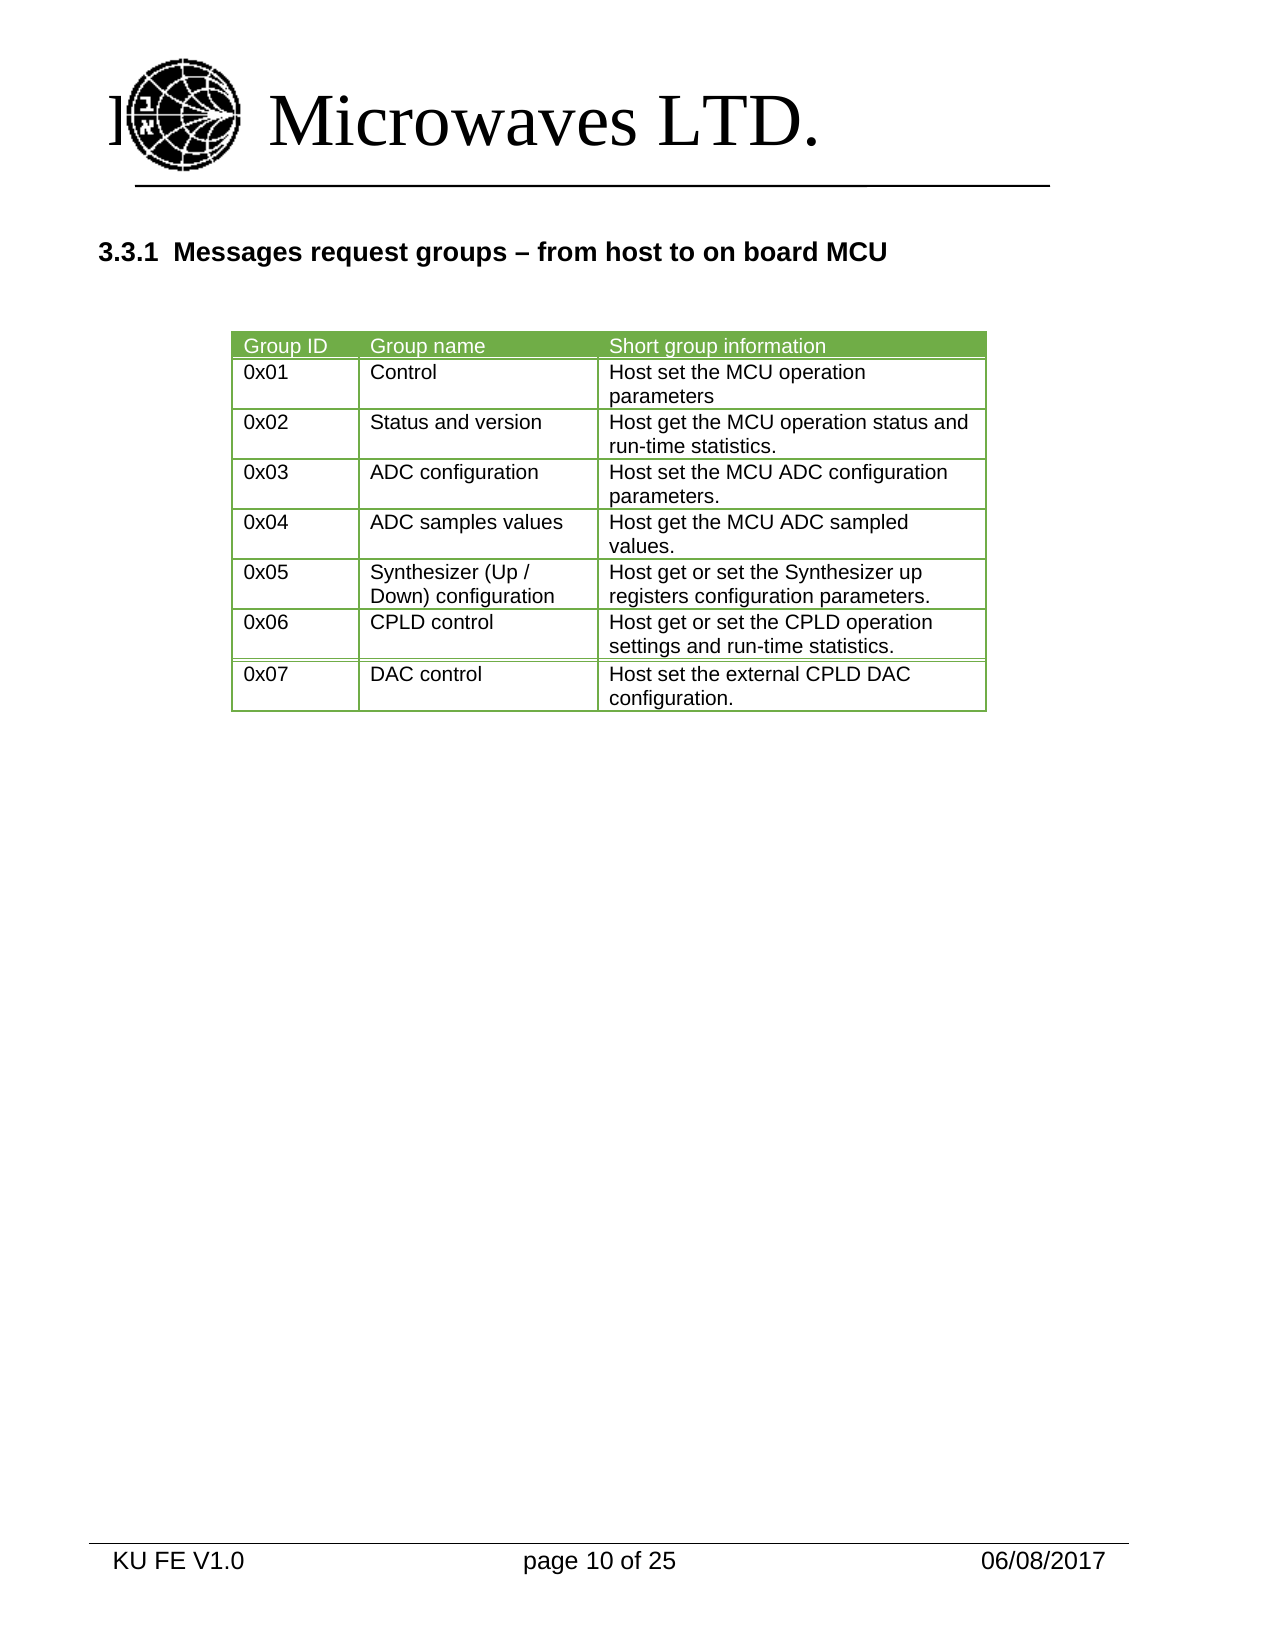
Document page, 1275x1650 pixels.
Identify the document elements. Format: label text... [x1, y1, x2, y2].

table_cell Synthesizer (Up / Down) configuration [360, 560, 597, 607]
table_cell 0x06 [233, 610, 358, 657]
table_header Group name [360, 334, 597, 357]
table_header Short group information [599, 334, 985, 357]
table_cell DAC control [360, 662, 597, 710]
table_cell 0x05 [233, 560, 358, 607]
table_cell 0x02 [233, 410, 358, 457]
table_cell 0x01 [233, 360, 358, 407]
table_cell Host get or set the CPLD operation settings and run-time statistics. [599, 610, 985, 657]
table_cell Host set the MCU ADC configuration parameters. [599, 460, 985, 507]
table_cell Host get the MCU ADC sampled values. [599, 510, 985, 557]
table_cell Host set the MCU operation parameters [599, 360, 985, 407]
table_cell Status and version [360, 410, 597, 457]
table_cell Host get the MCU operation status and run-time statistics. [599, 410, 985, 457]
table_cell Host set the external CPLD DAC configuration. [599, 662, 985, 710]
table_cell 0x04 [233, 510, 358, 557]
table_cell 0x07 [233, 662, 358, 710]
table_cell 0x03 [233, 460, 358, 507]
table_cell Host get or set the Synthesizer up registers configuration parameters. [599, 560, 985, 607]
table_header Group ID [233, 334, 358, 357]
table_cell CPLD control [360, 610, 597, 657]
table_cell ADC configuration [360, 460, 597, 507]
table_cell Control [360, 360, 597, 407]
subtitle Messages request groups – from host to on board MCU [98, 236, 1129, 268]
table_cell ADC samples values [360, 510, 597, 557]
